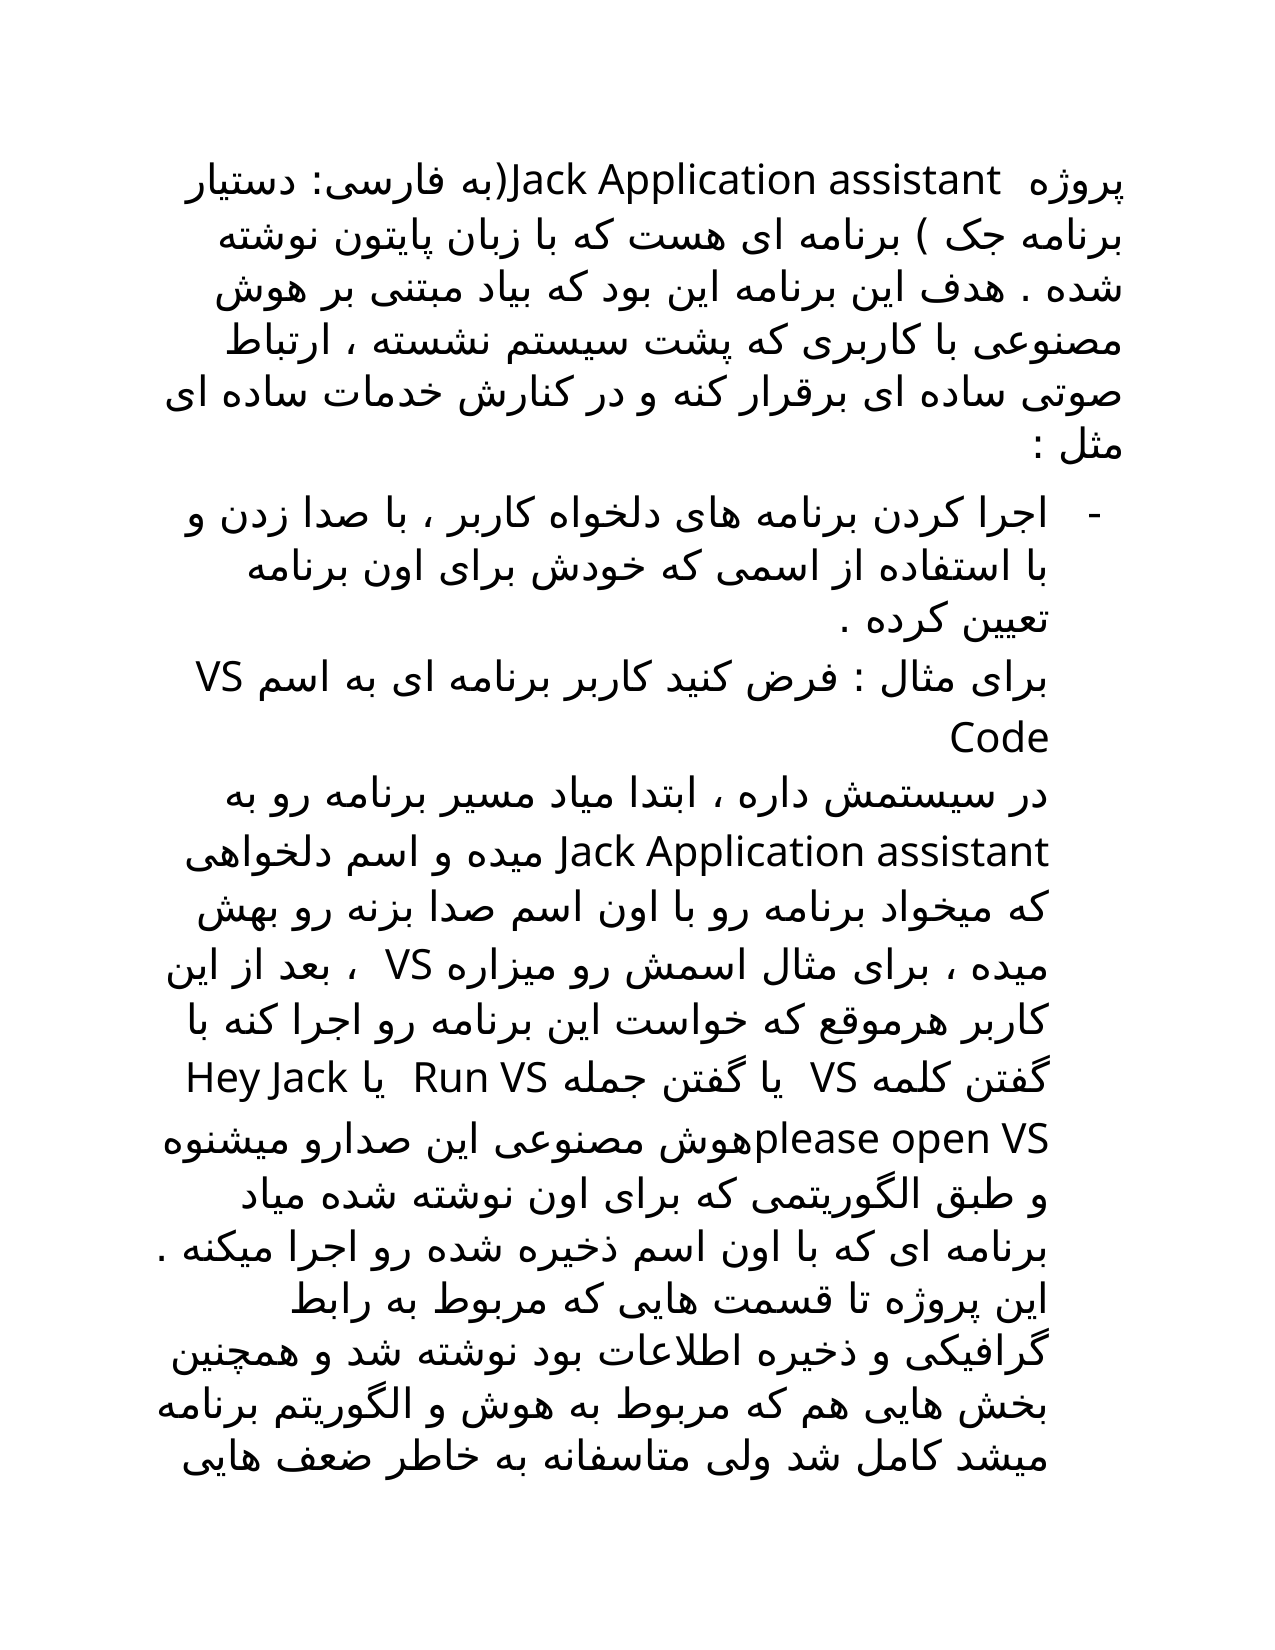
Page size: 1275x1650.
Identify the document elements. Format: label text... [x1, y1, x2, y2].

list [150, 1275, 1050, 1480]
list اجرا کردن برنامه های دلخواه کاربر ، با صدا زدن و با استفاده از اسمی که خودش برای اون برنامه تعیین کرده . [150, 489, 1087, 643]
list برای مثال : فرض کنید کاربر برنامه ای به اسم VS Code [150, 646, 1050, 764]
text پروژه Jack Application assistant(به فارسی: دستیار برنامه جک ) برنامه ای هست که با زبان پایتون نوشته شده . هدف این برنامه این بود که بیاد مبتنی بر هوش مصنوعی با کاربری که پشت سیستم نشسته ، ارتباط صوتی ساده ای برقرار کنه و در کنارش خدمات ساده ای مثل : [150, 150, 1125, 469]
list در سیستمش داره ، ابتدا میاد مسیر برنامه رو به Jack Application assistant میده و اسم دلخواهی که میخواد برنامه رو با اون اسم صدا بزنه رو بهش میده ، برای مثال اسمش رو میزاره VS ، بعد از این کاربر هرموقع که خواست این برنامه رو اجرا کنه با گفتن کلمه VS یا گفتن جمله Run VS یا Hey Jack please open VSهوش مصنوعی این صدارو میشنوه و طبق الگوریتمی که برای اون نوشته شده میاد برنامه ای که با اون اسم ذخیره شده رو اجرا میکنه . [150, 769, 1050, 1271]
